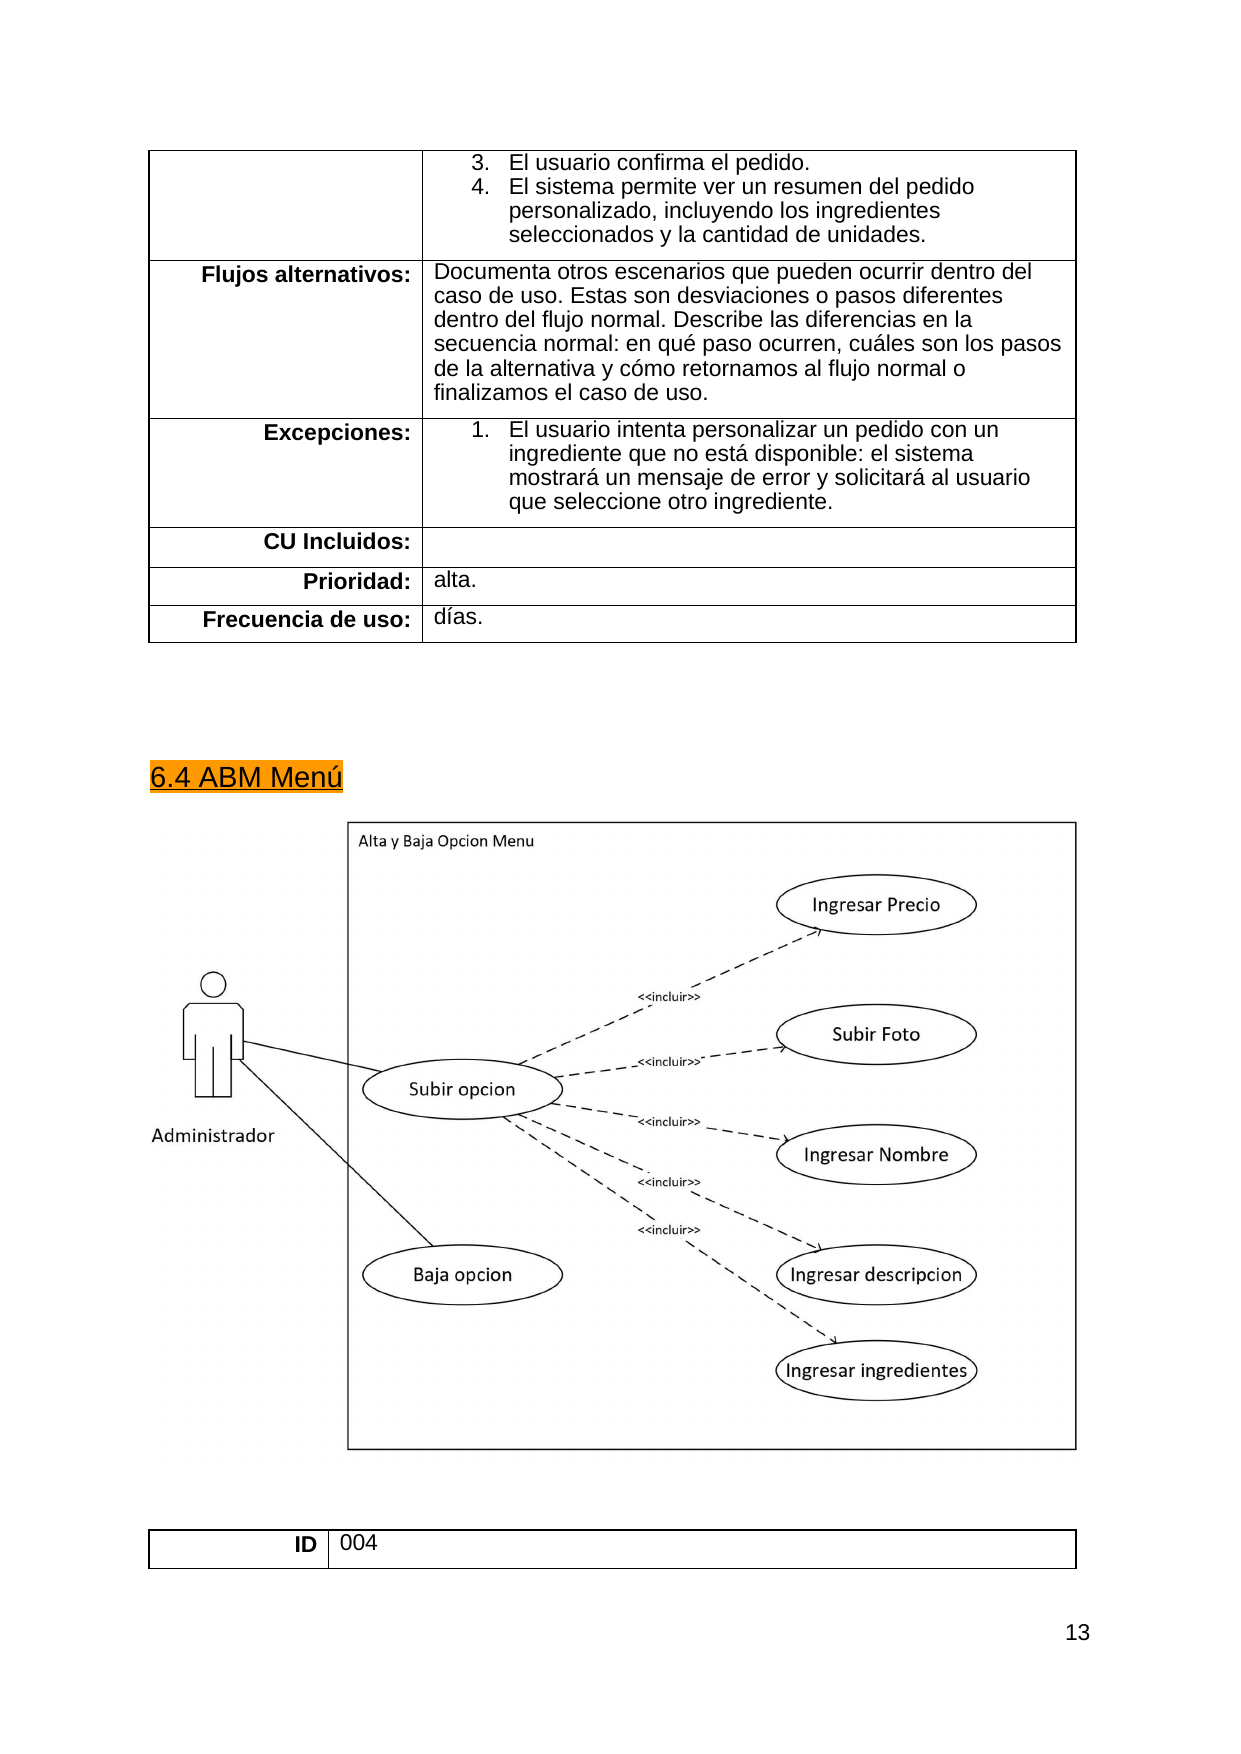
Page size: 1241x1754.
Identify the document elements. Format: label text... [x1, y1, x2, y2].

table_header ID [150, 1531, 328, 1568]
table_cell CU Incluidos: [150, 528, 422, 567]
table_cell alta. [423, 568, 1075, 604]
table_cell Documenta otros escenarios que pueden ocurrir dentro del caso de uso. Estas son desviaciones o pasos diferentes dentro del flujo normal. Describe las diferencias en la secuencia normal: en qué paso ocurren, cuáles son los pasos de la alternativa y cómo retornamos al flujo normal o finalizamos el caso de uso. [423, 261, 1075, 417]
table_cell Excepciones: [150, 419, 422, 527]
table_cell Frecuencia de uso: [150, 606, 422, 642]
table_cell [150, 151, 422, 259]
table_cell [423, 151, 1075, 259]
table_cell días. [423, 606, 1075, 642]
table_cell [423, 528, 1075, 567]
table_header 004 [329, 1531, 1075, 1568]
picture [150, 810, 1091, 1469]
subtitle 6.4 ABM Menú [150, 759, 1090, 793]
table_cell Prioridad: [150, 568, 422, 604]
table_cell El usuario intenta personalizar un pedido con un ingrediente que no está disponible: el sistema mostrará un mensaje de error y solicitará al usuario que seleccione otro ingrediente. [423, 419, 1075, 527]
table_cell Flujos alternativos: [150, 261, 422, 417]
